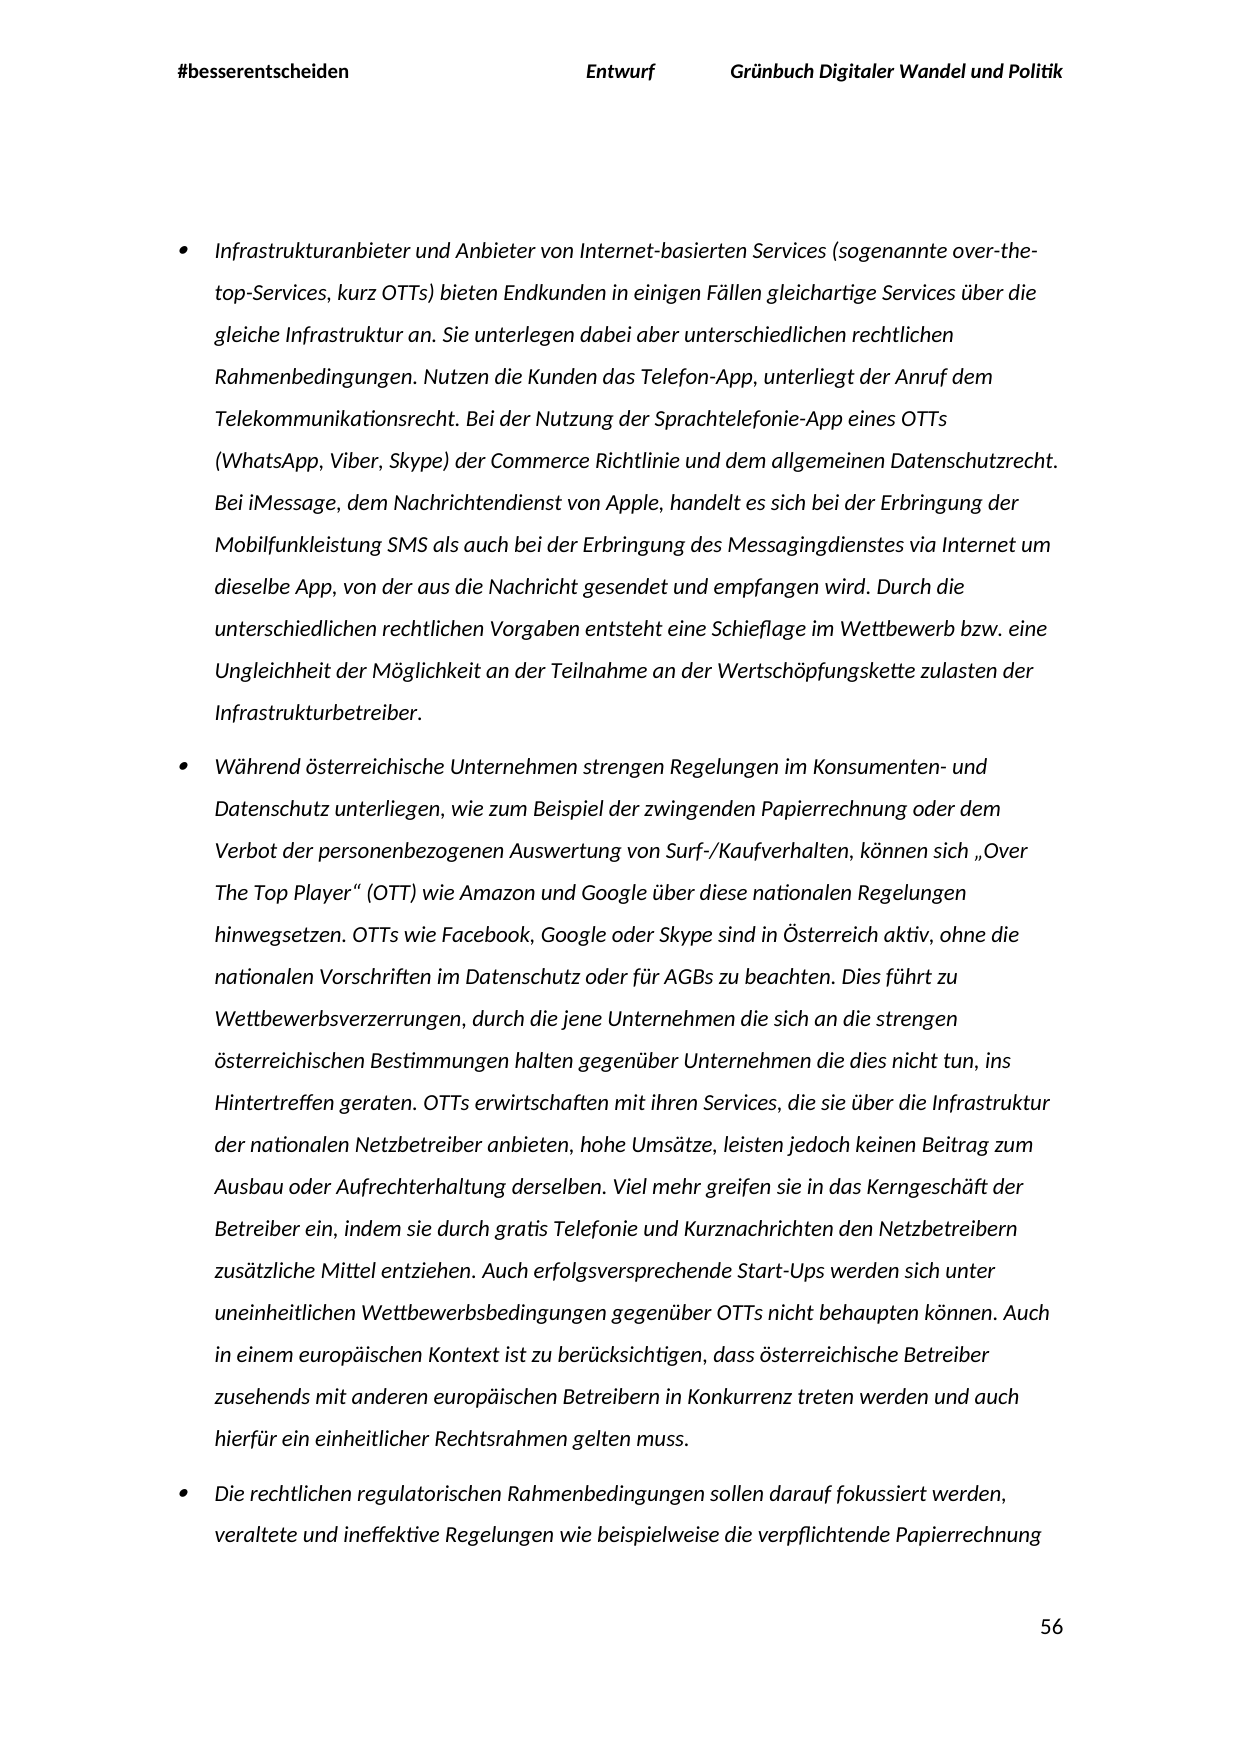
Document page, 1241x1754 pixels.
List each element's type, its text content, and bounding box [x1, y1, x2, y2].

list Infrastrukturanbieter und Anbieter von Internet-basierten Services (sogenannte over-the-top-Services, kurz OTTs) bieten Endkunden in einigen Fällen gleichartige Services über die gleiche Infrastruktur an. Sie unterlegen dabei aber unterschiedlichen rechtlichen Rahmenbedingungen. Nutzen die Kunden das Telefon-App, unterliegt der Anruf dem Telekommunikationsrecht. Bei der Nutzung der Sprachtelefonie-App eines OTTs (WhatsApp, Viber, Skype) der Commerce Richtlinie und dem allgemeinen Datenschutzrecht. Bei iMessage, dem Nachrichtendienst von Apple, handelt es sich bei der Erbringung der Mobilfunkleistung SMS als auch bei der Erbringung des Messagingdienstes via Internet um dieselbe App, von der aus die Nachricht gesendet und empfangen wird. Durch die unterschiedlichen rechtlichen Vorgaben entsteht eine Schieflage im Wettbewerb bzw. eine Ungleichheit der Möglichkeit an der Teilnahme an der Wertschöpfungskette zulasten der Infrastrukturbetreiber. [177, 236, 1063, 726]
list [177, 1479, 1063, 1549]
list Während österreichische Unternehmen strengen Regelungen im Konsumenten- und Datenschutz unterliegen, wie zum Beispiel der zwingenden Papierrechnung oder dem Verbot der personenbezogenen Auswertung von Surf-/Kaufverhalten, können sich „Over The Top Player“ (OTT) wie Amazon und Google über diese nationalen Regelungen hinwegsetzen. OTTs wie Facebook, Google oder Skype sind in Österreich aktiv, ohne die nationalen Vorschriften im Datenschutz oder für AGBs zu beachten. Dies führt zu Wettbewerbsverzerrungen, durch die jene Unternehmen die sich an die strengen österreichischen Bestimmungen halten gegenüber Unternehmen die dies nicht tun, ins Hintertreffen geraten. OTTs erwirtschaften mit ihren Services, die sie über die Infrastruktur der nationalen Netzbetreiber anbieten, hohe Umsätze, leisten jedoch keinen Beitrag zum Ausbau oder Aufrechterhaltung derselben. Viel mehr greifen sie in das Kerngeschäft der Betreiber ein, indem sie durch gratis Telefonie und Kurznachrichten den Netzbetreibern zusätzliche Mittel entziehen. Auch erfolgsversprechende Start-Ups werden sich unter uneinheitlichen Wettbewerbsbedingungen gegenüber OTTs nicht behaupten können. Auch in einem europäischen Kontext ist zu berücksichtigen, dass österreichische Betreiber zusehends mit anderen europäischen Betreibern in Konkurrenz treten werden und auch hierfür ein einheitlicher Rechtsrahmen gelten muss. [177, 752, 1063, 1452]
